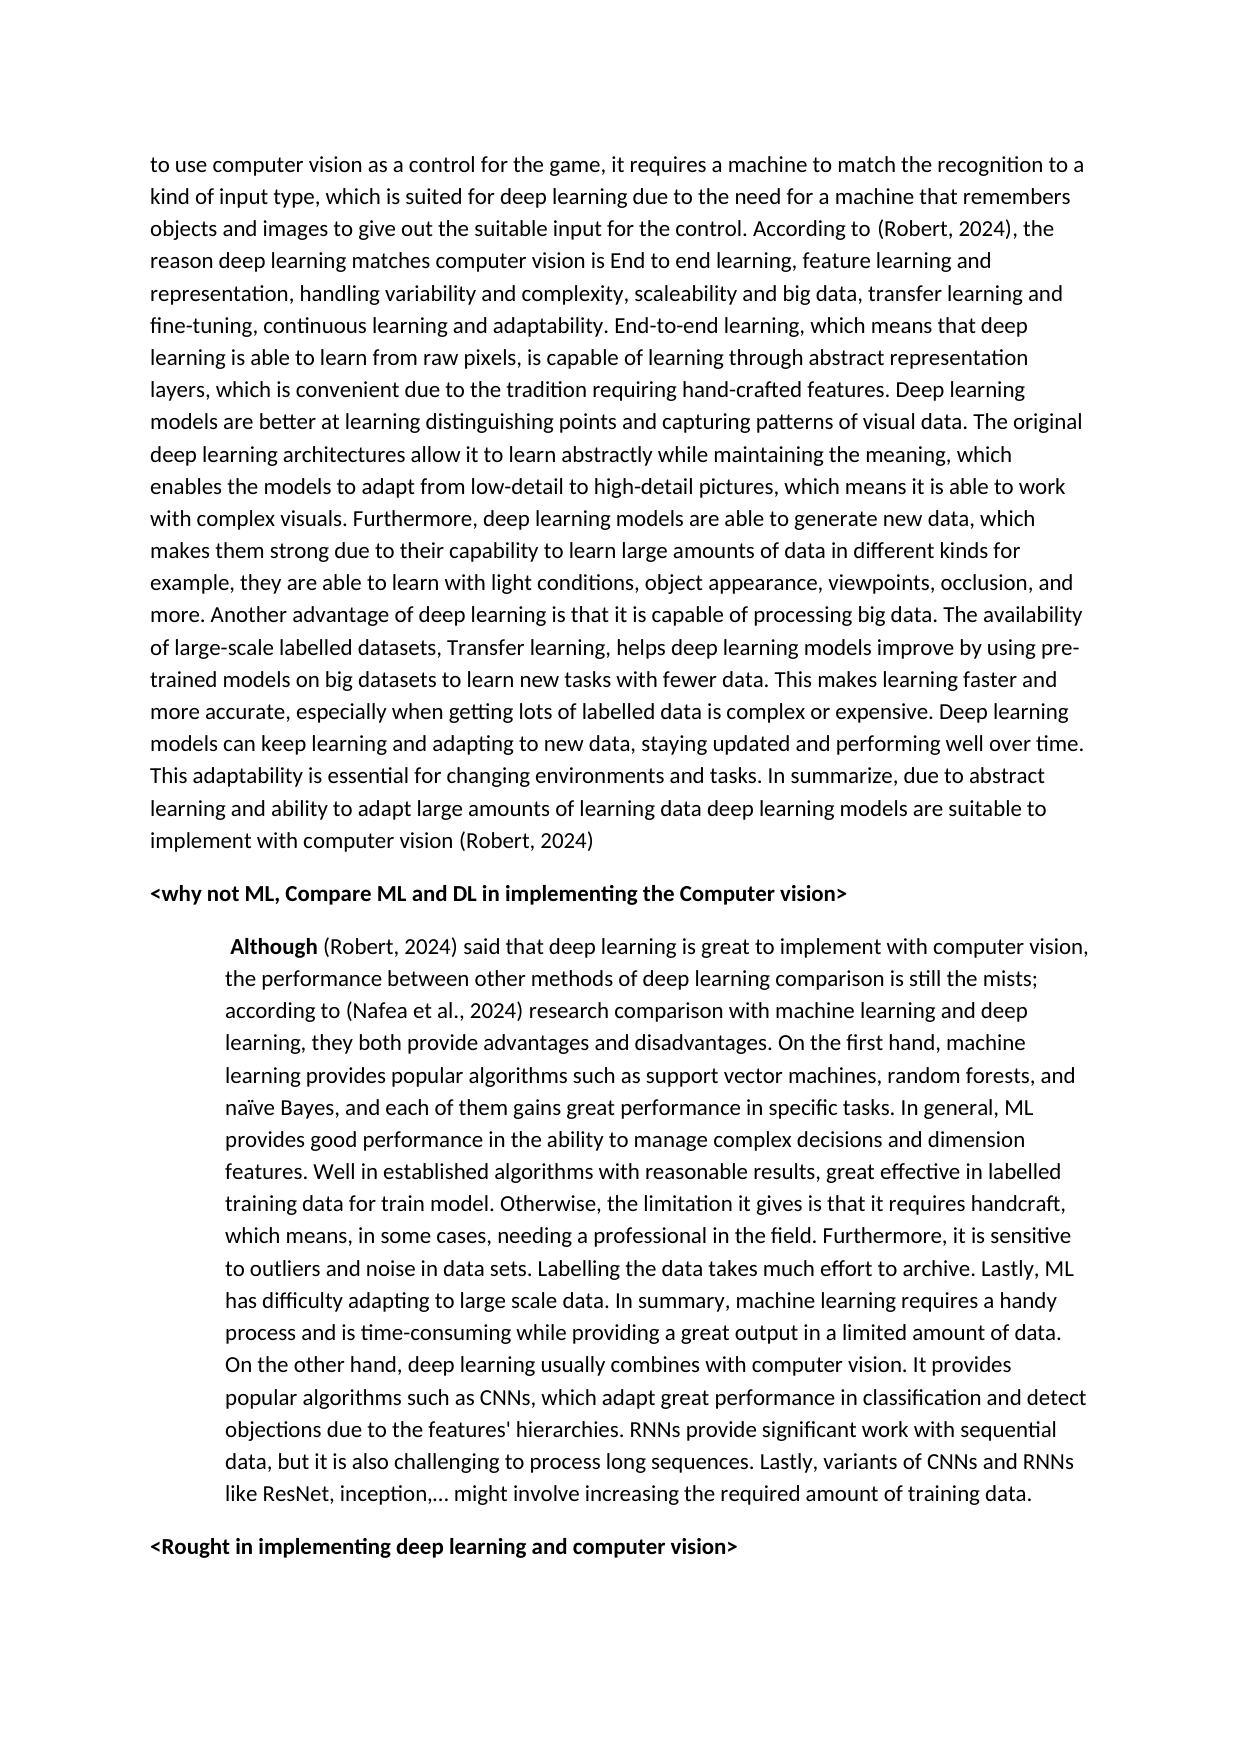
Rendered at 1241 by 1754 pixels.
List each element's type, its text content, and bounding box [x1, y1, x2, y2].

text <Rought in implementing deep learning and computer vision> [150, 1532, 1090, 1560]
text to use computer vision as a control for the game, it requires a machine to match the recognition to a kind of input type, which is suited for deep learning due to the need for a machine that remembers objects and images to give out the suitable input for the control. According to (Robert, 2024), the reason deep learning matches computer vision is End to end learning, feature learning and representation, handling variability and complexity, scaleability and big data, transfer learning and fine-tuning, continuous learning and adaptability. End-to-end learning, which means that deep learning is able to learn from raw pixels, is capable of learning through abstract representation layers, which is convenient due to the tradition requiring hand-crafted features. Deep learning models are better at learning distinguishing points and capturing patterns of visual data. The original deep learning architectures allow it to learn abstractly while maintaining the meaning, which enables the models to adapt from low-detail to high-detail pictures, which means it is able to work with complex visuals. Furthermore, deep learning models are able to generate new data, which makes them strong due to their capability to learn large amounts of data in different kinds for example, they are able to learn with light conditions, object appearance, viewpoints, occlusion, and more. Another advantage of deep learning is that it is capable of processing big data. The availability of large-scale labelled datasets, Transfer learning, helps deep learning models improve by using pre-trained models on big datasets to learn new tasks with fewer data. This makes learning faster and more accurate, especially when getting lots of labelled data is complex or expensive. Deep learning models can keep learning and adapting to new data, staying updated and performing well over time. This adaptability is essential for changing environments and tasks. In summarize, due to abstract learning and ability to adapt large amounts of learning data deep learning models are suitable to implement with computer vision (Robert, 2024) [150, 150, 1090, 854]
text Although (Robert, 2024) said that deep learning is great to implement with computer vision, the performance between other methods of deep learning comparison is still the mists; according to (Nafea et al., 2024) research comparison with machine learning and deep learning, they both provide advantages and disadvantages. On the first hand, machine learning provides popular algorithms such as support vector machines, random forests, and naïve Bayes, and each of them gains great performance in specific tasks. In general, ML provides good performance in the ability to manage complex decisions and dimension features. Well in established algorithms with reasonable results, great effective in labelled training data for train model. Otherwise, the limitation it gives is that it requires handcraft, which means, in some cases, needing a professional in the field. Furthermore, it is sensitive to outliers and noise in data sets. Labelling the data takes much effort to archive. Lastly, ML has difficulty adapting to large scale data. In summary, machine learning requires a handy process and is time-consuming while providing a great output in a limited amount of data. On the other hand, deep learning usually combines with computer vision. It provides popular algorithms such as CNNs, which adapt great performance in classification and detect objections due to the features' hierarchies. RNNs provide significant work with sequential data, but it is also challenging to process long sequences. Lastly, variants of CNNs and RNNs like ResNet, inception,… might involve increasing the required amount of training data. [225, 932, 1090, 1507]
text <why not ML, Compare ML and DL in implementing the Computer vision> [150, 879, 1090, 907]
